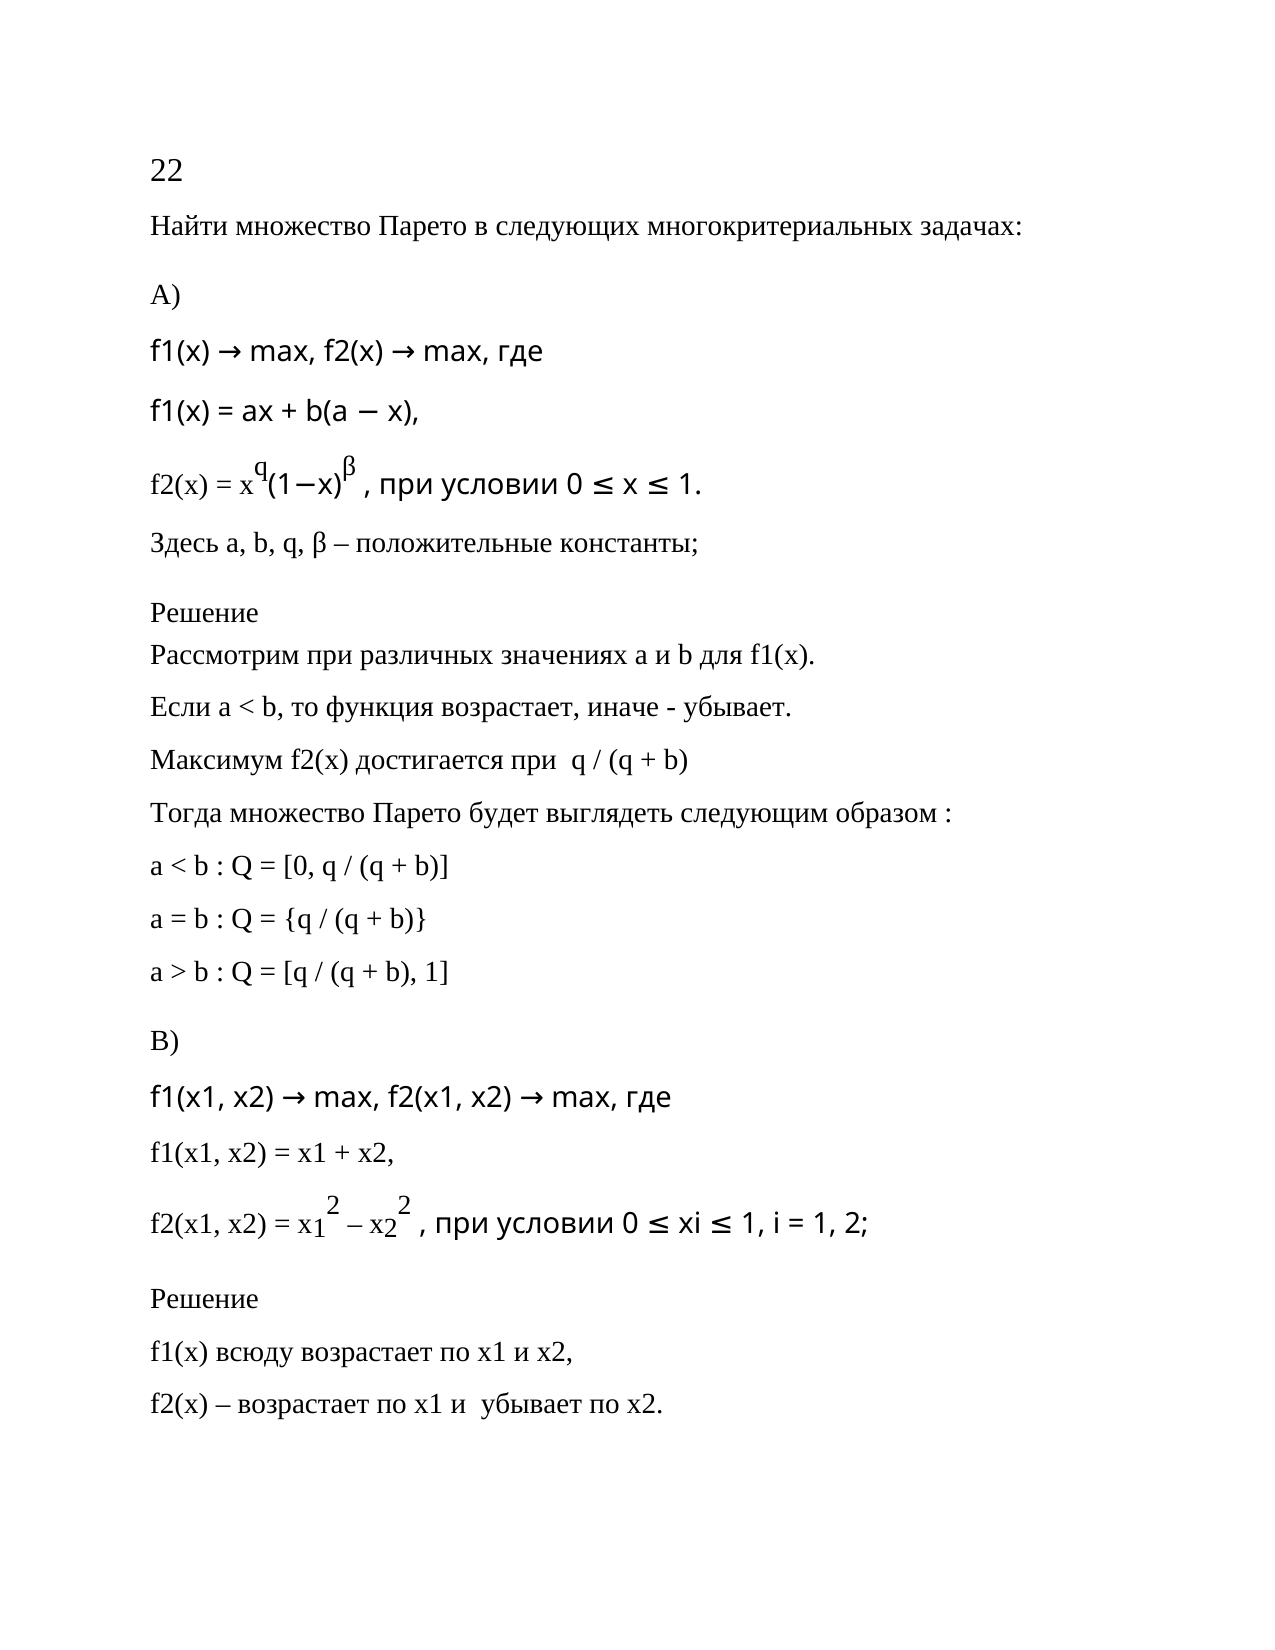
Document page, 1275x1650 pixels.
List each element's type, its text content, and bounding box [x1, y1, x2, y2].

text f1(x) = ax + b(a − x), [150, 390, 1125, 429]
text f2(x1, x2) = x12 – x22 , при условии 0 ≤ xi ≤ 1, i = 1, 2; [150, 1188, 1125, 1243]
subtitle Решение [150, 1281, 1125, 1314]
text Если a < b, то функция возрастает, иначе - убывает. [150, 689, 1125, 723]
text f1(x) всюду возрастает по x1 и x2, [150, 1334, 1125, 1367]
text f1(x1, x2) = x1 + x2, [150, 1135, 1125, 1169]
text Рассмотрим при различных значениях a и b для f1(x). [150, 637, 1125, 670]
subtitle A) [150, 277, 1125, 311]
text a < b : Q = [0, q / (q + b)] [150, 848, 1125, 882]
text f2(x) – возрастает по x1 и убывает по x2. [150, 1387, 1125, 1420]
text Максимум f2(x) достигается при q / (q + b) [150, 742, 1125, 776]
text Найти множество Парето в следующих многокритериальных задачах: [150, 208, 1125, 242]
text Здесь a, b, q, β – положительные константы; [150, 525, 1125, 559]
subtitle 22 [150, 150, 1125, 188]
text a = b : Q = {q / (q + b)} [150, 901, 1125, 934]
text a > b : Q = [q / (q + b), 1] [150, 954, 1125, 987]
text f1(x1, x2) → max, f2(x1, x2) → max, где [150, 1076, 1125, 1116]
text f2(x) = x­q(1−x)β , при условии 0 ≤ x ≤ 1. [150, 449, 1125, 504]
text f1(x) → max, f2(x) → max, где [150, 330, 1125, 370]
subtitle Решение [150, 595, 1125, 628]
subtitle B) [150, 1023, 1125, 1057]
text Тогда множество Парето будет выглядеть следующим образом : [150, 795, 1125, 829]
